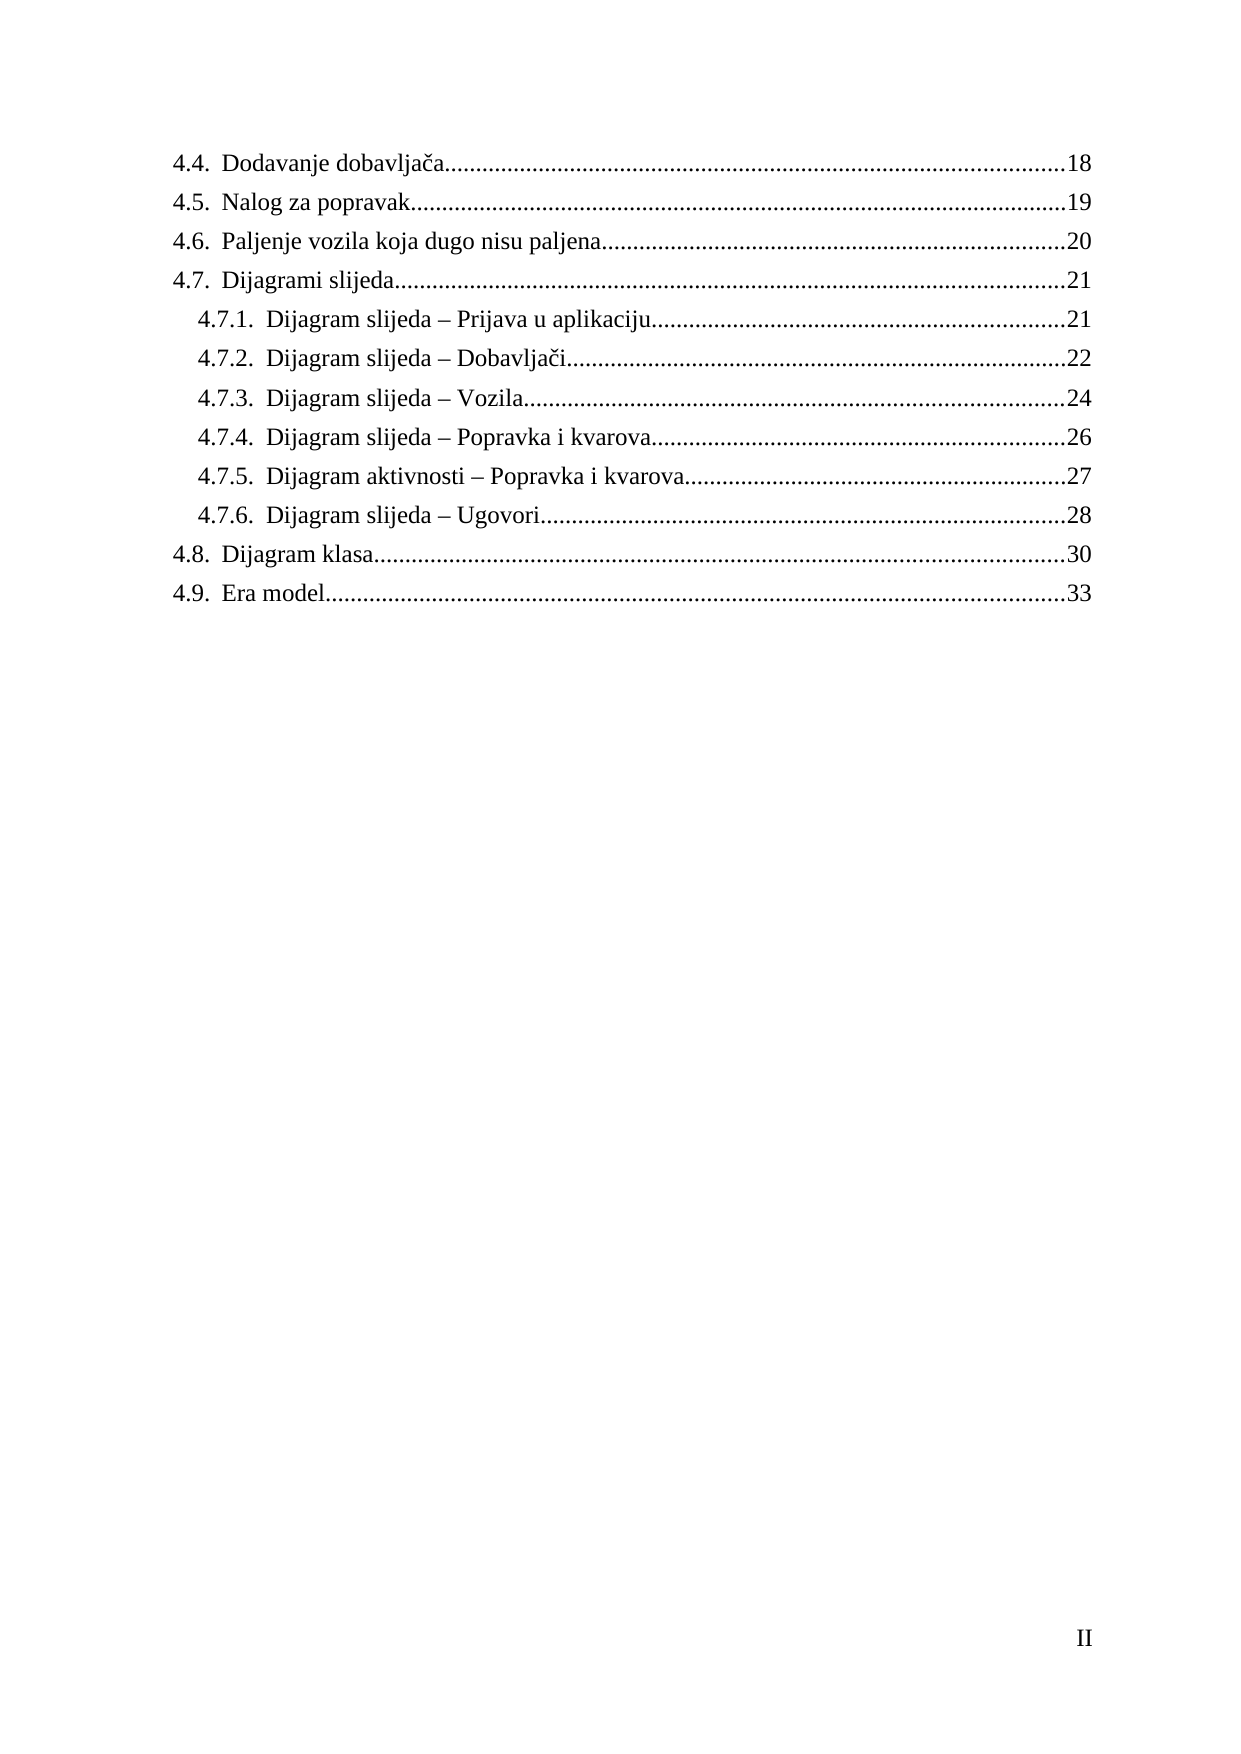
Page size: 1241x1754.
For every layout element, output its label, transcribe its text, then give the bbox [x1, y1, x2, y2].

text 4.8. Dijagram klasa 30 [173, 539, 1093, 568]
text 4.7.2. Dijagram slijeda – Dobavljači 22 [198, 343, 1093, 372]
text 4.5. Nalog za popravak 19 [173, 187, 1093, 216]
text 4.7.4. Dijagram slijeda – Popravka i kvarova 26 [198, 422, 1093, 451]
text 4.4. Dodavanje dobavljača 18 [173, 148, 1093, 176]
text 4.7.5. Dijagram aktivnosti – Popravka i kvarova 27 [198, 461, 1093, 490]
text 4.9. Era model 33 [173, 578, 1093, 607]
text 4.6. Paljenje vozila koja dugo nisu paljena 20 [173, 226, 1093, 255]
text 4.7.1. Dijagram slijeda – Prijava u aplikaciju 21 [198, 304, 1093, 333]
text 4.7.3. Dijagram slijeda – Vozila 24 [198, 383, 1093, 411]
text 4.7.6. Dijagram slijeda – Ugovori 28 [198, 500, 1093, 529]
text 4.7. Dijagrami slijeda 21 [173, 265, 1093, 294]
